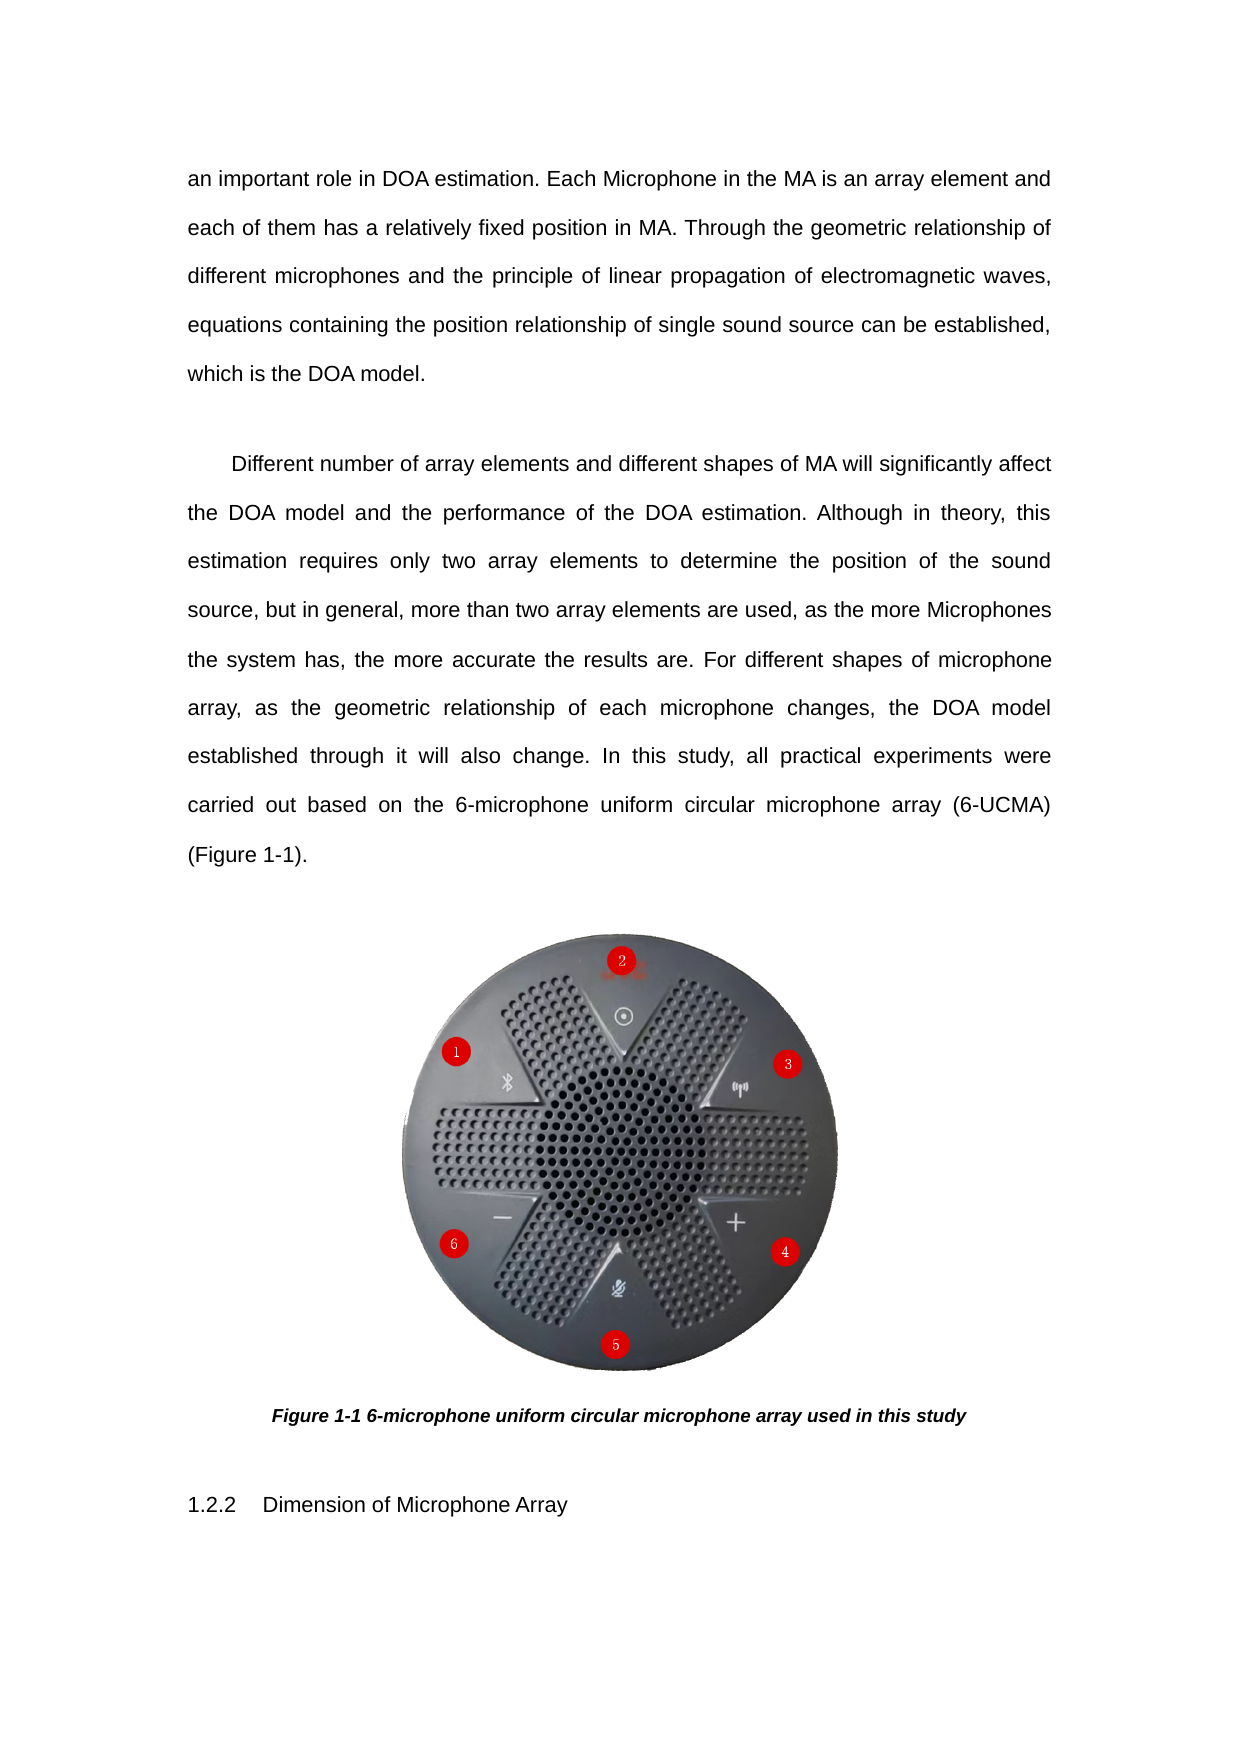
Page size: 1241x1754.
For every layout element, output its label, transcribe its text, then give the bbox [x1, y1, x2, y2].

picture [396, 929, 844, 1376]
text Different number of array elements and different shapes of MA will significantly affect the DOA model and the performance of the DOA estimation. Although in theory, this estimation requires only two array elements to determine the position of the sound source, but in general, more than two array elements are used, as the more Microphones the system has, the more accurate the results are. For different shapes of microphone array, as the geometric relationship of each microphone changes, the DOA model established through it will also change. In this study, all practical experiments were carried out based on the 6-microphone uniform circular microphone array (6-UCMA) (Figure 1-1). [187, 447, 1053, 870]
list Dimension of Microphone Array [187, 1488, 1053, 1520]
text Figure 1-1 6-microphone uniform circular microphone array used in this study [187, 1399, 1053, 1432]
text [187, 162, 1053, 389]
